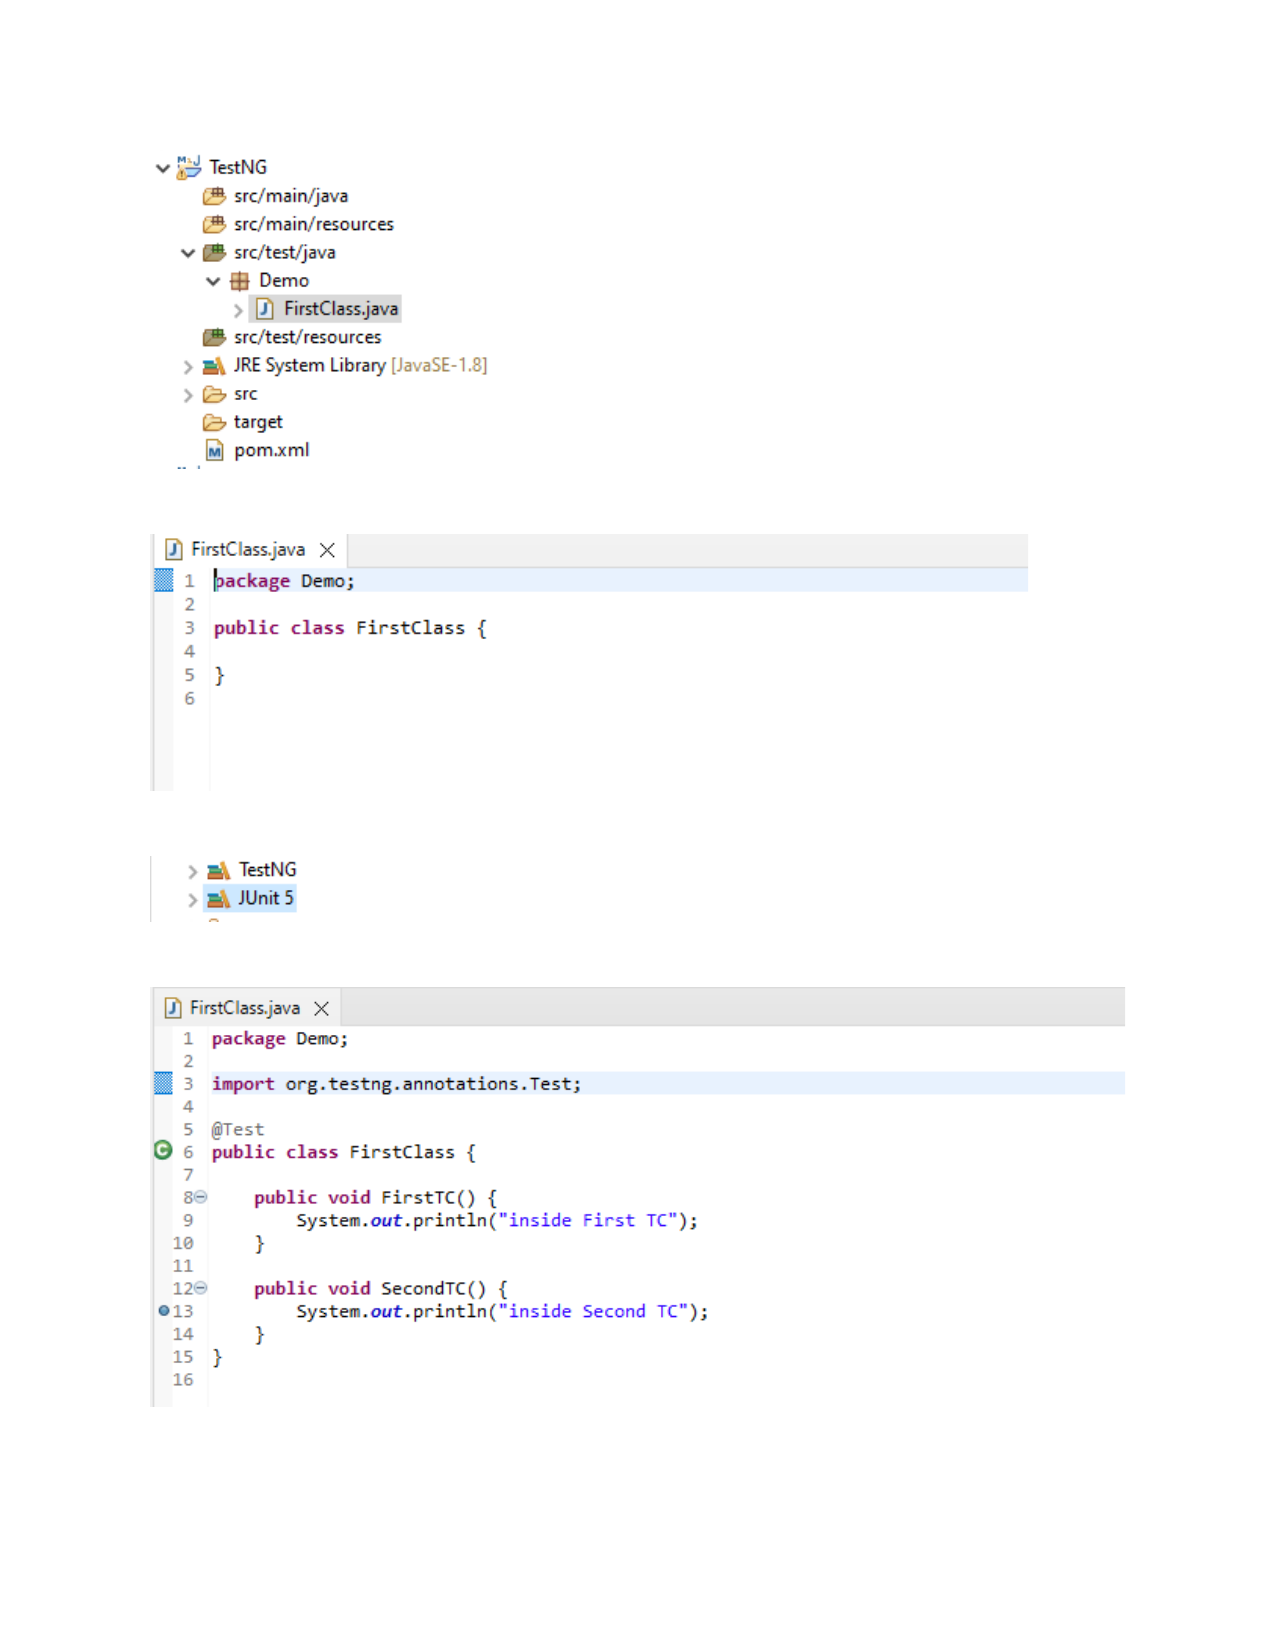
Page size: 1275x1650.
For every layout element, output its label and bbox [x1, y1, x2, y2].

picture [150, 987, 1125, 1407]
picture [150, 856, 602, 922]
picture [150, 534, 1029, 791]
picture [150, 150, 593, 469]
